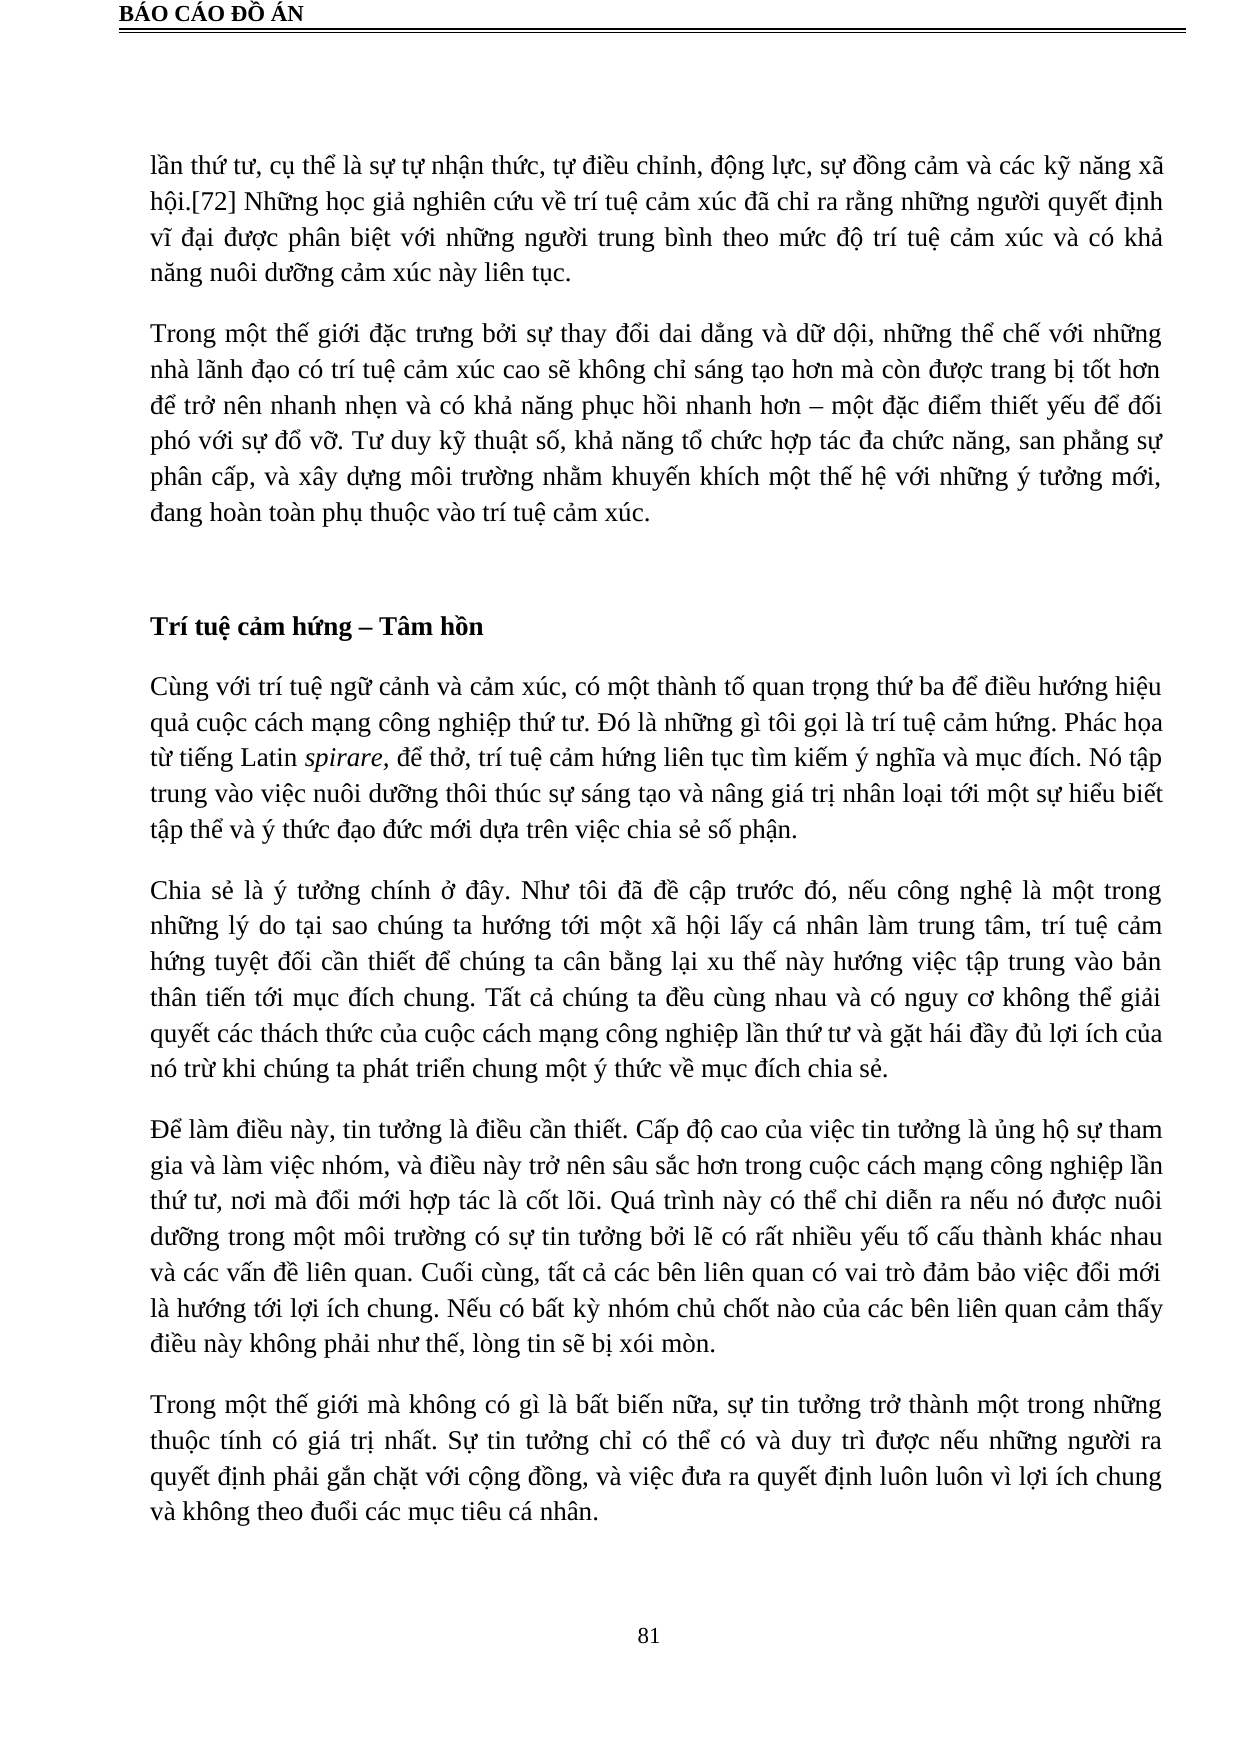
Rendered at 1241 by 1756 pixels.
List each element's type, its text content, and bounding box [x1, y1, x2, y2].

subtitle Trí tuệ cảm hứng – Tâm hồn [150, 610, 1186, 641]
text Trong một thế giới đặc trưng bởi sự thay đổi dai dẳng và dữ dội, những thể chế với những nhà lãnh đạo có trí tuệ cảm xúc cao sẽ không chỉ sáng tạo hơn mà còn được trang bị tốt hơn để trở nên nhanh nhẹn và có khả năng phục hồi nhanh hơn – một đặc điểm thiết yếu để đối phó với sự đổ vỡ. Tư duy kỹ thuật số, khả năng tổ chức hợp tác đa chức năng, san phẳng sự phân cấp, và xây dựng môi trường nhằm khuyến khích một thế hệ với những ý tưởng mới, đang hoàn toàn phụ thuộc vào trí tuệ cảm xúc. [150, 317, 1164, 527]
text lần thứ tư, cụ thể là sự tự nhận thức, tự điều chỉnh, động lực, sự đồng cảm và các kỹ năng xã hội.[72] Những học giả nghiên cứu về trí tuệ cảm xúc đã chỉ ra rằng những người quyết định vĩ đại được phân biệt với những người trung bình theo mức độ trí tuệ cảm xúc và có khả năng nuôi dưỡng cảm xúc này liên tục. [150, 149, 1164, 287]
text Chia sẻ là ý tưởng chính ở đây. Như tôi đã đề cập trước đó, nếu công nghệ là một trong những lý do tại sao chúng ta hướng tới một xã hội lấy cá nhân làm trung tâm, trí tuệ cảm hứng tuyệt đối cần thiết để chúng ta cân bằng lại xu thế này hướng việc tập trung vào bản thân tiến tới mục đích chung. Tất cả chúng ta đều cùng nhau và có nguy cơ không thể giải quyết các thách thức của cuộc cách mạng công nghiệp lần thứ tư và gặt hái đầy đủ lợi ích của nó trừ khi chúng ta phát triển chung một ý thức về mục đích chia sẻ. [150, 874, 1164, 1083]
text Trong một thế giới mà không có gì là bất biến nữa, sự tin tưởng trở thành một trong những thuộc tính có giá trị nhất. Sự tin tưởng chỉ có thể có và duy trì được nếu những người ra quyết định phải gắn chặt với cộng đồng, và việc đưa ra quyết định luôn luôn vì lợi ích chung và không theo đuổi các mục tiêu cá nhân. [150, 1388, 1164, 1527]
text Để làm điều này, tin tưởng là điều cần thiết. Cấp độ cao của việc tin tưởng là ủng hộ sự tham gia và làm việc nhóm, và điều này trở nên sâu sắc hơn trong cuộc cách mạng công nghiệp lần thứ tư, nơi mà đổi mới hợp tác là cốt lõi. Quá trình này có thể chỉ diễn ra nếu nó được nuôi dưỡng trong một môi trường có sự tin tưởng bởi lẽ có rất nhiều yếu tố cấu thành khác nhau và các vấn đề liên quan. Cuối cùng, tất cả các bên liên quan có vai trò đảm bảo việc đổi mới là hướng tới lợi ích chung. Nếu có bất kỳ nhóm chủ chốt nào của các bên liên quan cảm thấy điều này không phải như thế, lòng tin sẽ bị xói mòn. [150, 1113, 1164, 1358]
text Cùng với trí tuệ ngữ cảnh và cảm xúc, có một thành tố quan trọng thứ ba để điều hướng hiệu quả cuộc cách mạng công nghiệp thứ tư. Đó là những gì tôi gọi là trí tuệ cảm hứng. Phác họa từ tiếng Latin spirare, để thở, trí tuệ cảm hứng liên tục tìm kiếm ý nghĩa và mục đích. Nó tập trung vào việc nuôi dưỡng thôi thúc sự sáng tạo và nâng giá trị nhân loại tới một sự hiểu biết tập thể và ý thức đạo đức mới dựa trên việc chia sẻ số phận. [150, 670, 1164, 844]
